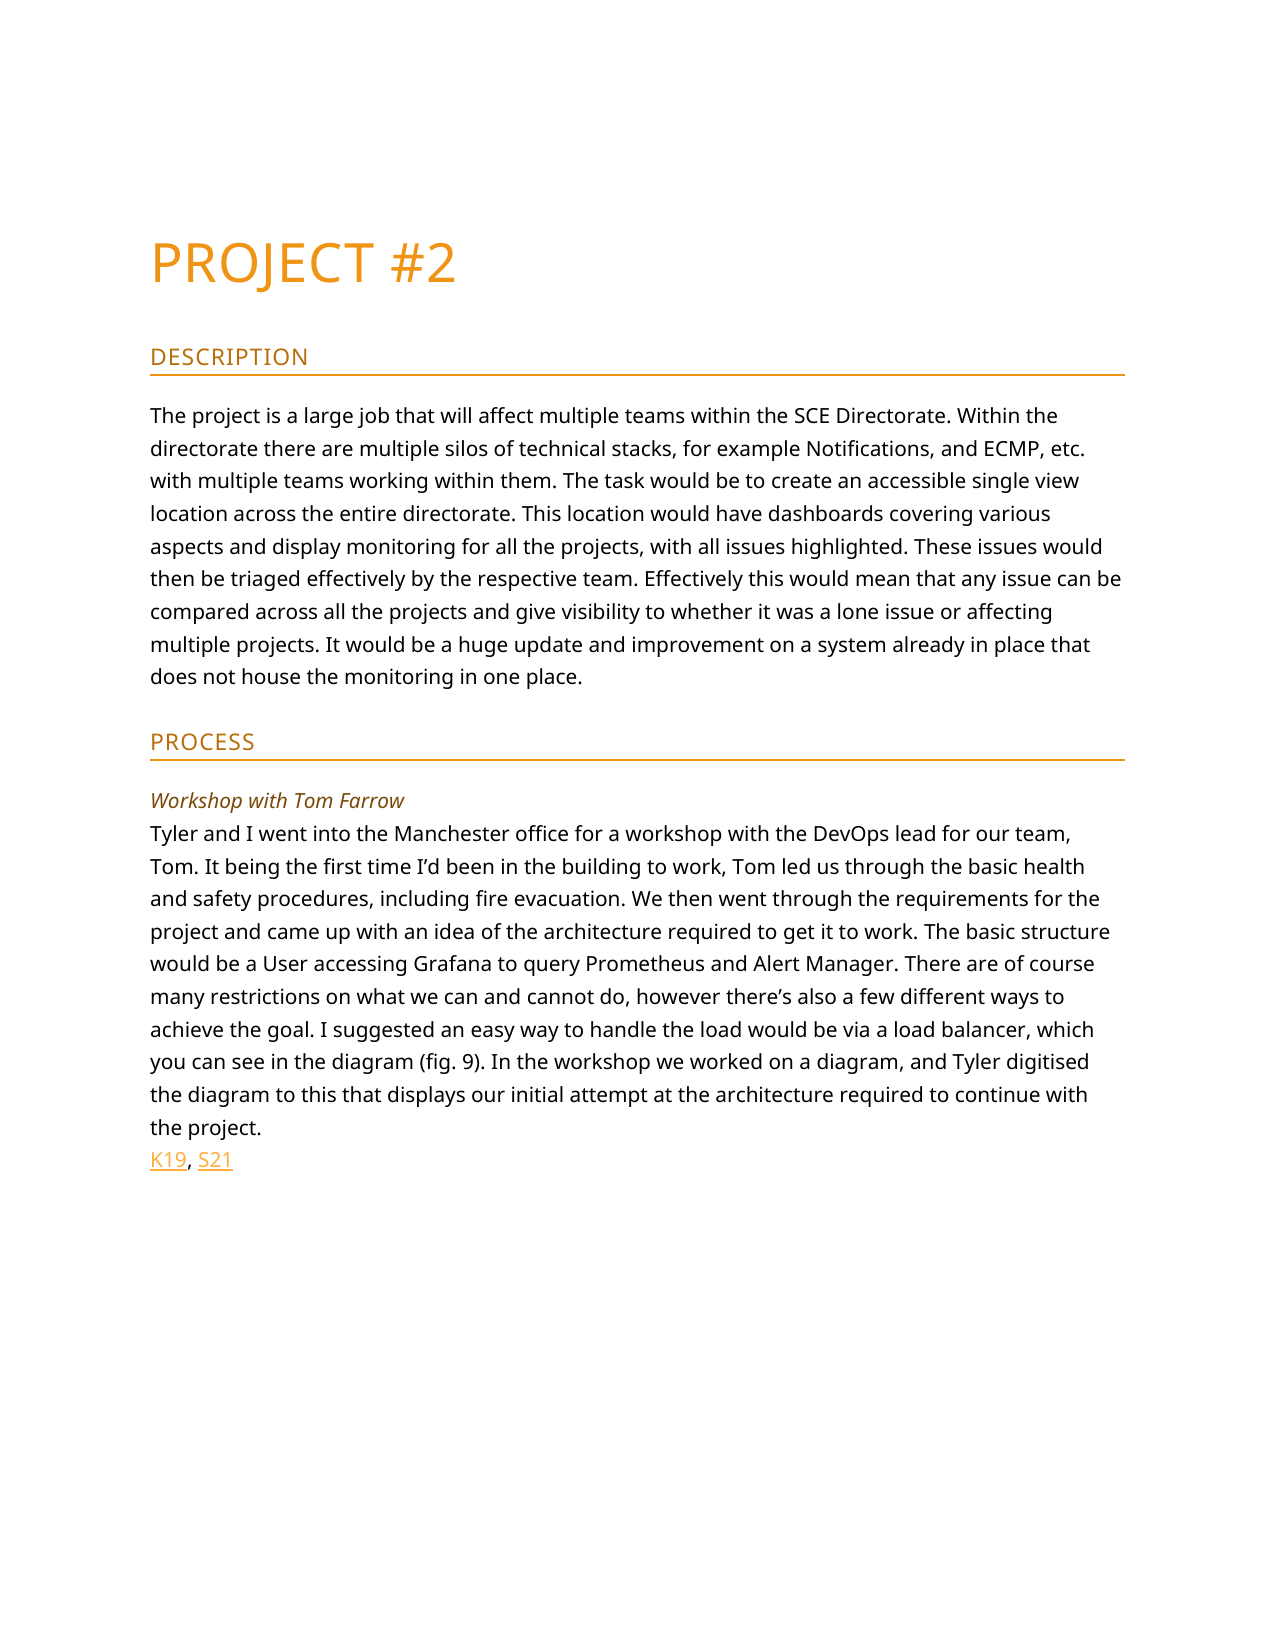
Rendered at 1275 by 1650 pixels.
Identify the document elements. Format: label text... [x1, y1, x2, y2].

text The project is a large job that will affect multiple teams within the SCE Directorate. Within the directorate there are multiple silos of technical stacks, for example Notifications, and ECMP, etc. with multiple teams working within them. The task would be to create an accessible single view location across the entire directorate. This location would have dashboards covering various aspects and display monitoring for all the projects, with all issues highlighted. These issues would then be triaged effectively by the respective team. Effectively this would mean that any issue can be compared across all the projects and give visibility to whether it was a lone issue or affecting multiple projects. It would be a huge update and improvement on a system already in place that does not house the monitoring in one place. [150, 401, 1125, 691]
text Workshop with Tom Farrow Tyler and I went into the Manchester office for a workshop with the DevOps lead for our team, Tom. It being the first time I’d been in the building to work, Tom led us through the basic health and safety procedures, including fire evacuation. We then went through the requirements for the project and came up with an idea of the architecture required to get it to work. The basic structure would be a User accessing Grafana to query Prometheus and Alert Manager. There are of course many restrictions on what we can and cannot do, however there’s also a few different ways to achieve the goal. I suggested an easy way to handle the load would be via a load balancer, which you can see in the diagram (fig. 9). In the workshop we worked on a diagram, and Tyler digitised the diagram to this that displays our initial attempt at the architecture required to continue with the project. K19, S21 [150, 787, 1125, 1174]
subtitle Description [150, 341, 1125, 374]
subtitle Process [150, 726, 1125, 759]
title Project #2 [150, 225, 1125, 299]
